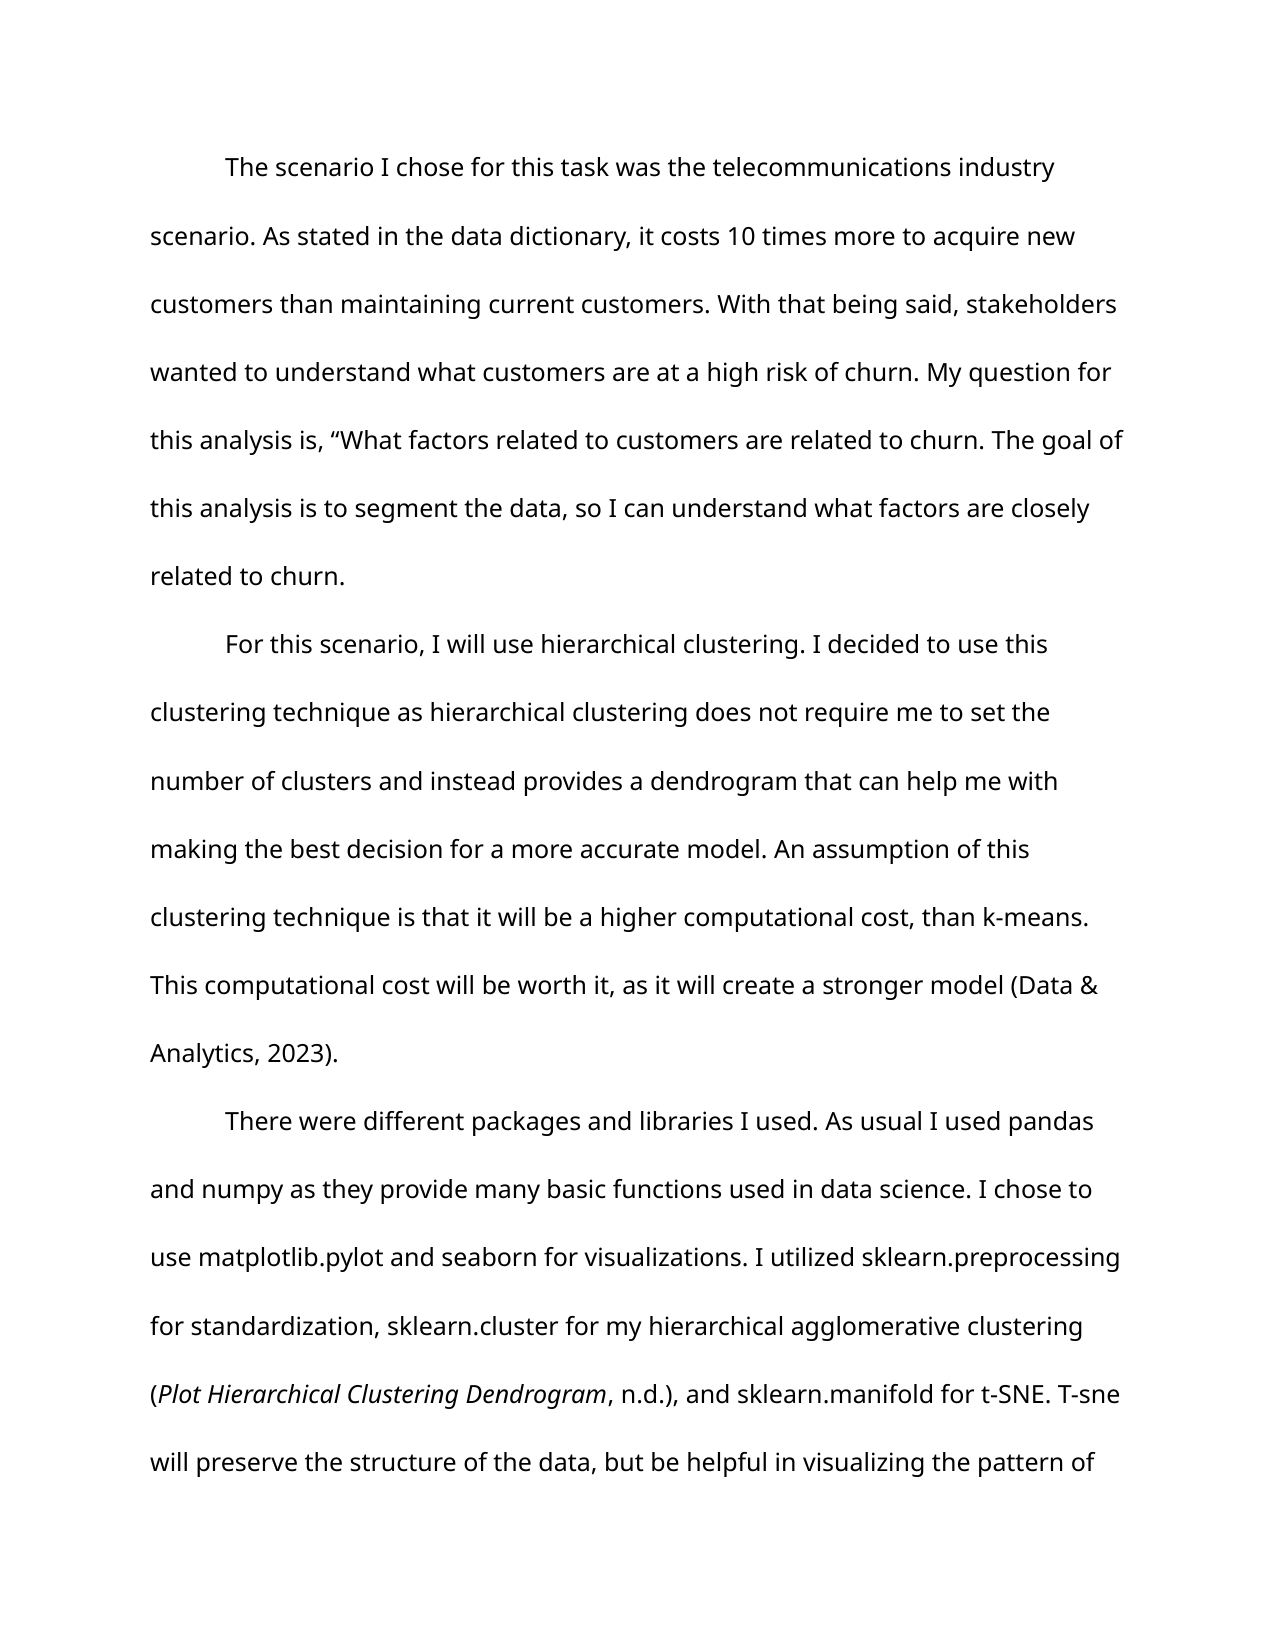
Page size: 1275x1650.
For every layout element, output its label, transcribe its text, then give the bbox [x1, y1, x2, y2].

text For this scenario, I will use hierarchical clustering. I decided to use this clustering technique as hierarchical clustering does not require me to set the number of clusters and instead provides a dendrogram that can help me with making the best decision for a more accurate model. An assumption of this clustering technique is that it will be a higher computational cost, than k-means. This computational cost will be worth it, as it will create a stronger model (Data & Analytics, 2023). [150, 627, 1125, 1070]
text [150, 1104, 1125, 1478]
text The scenario I chose for this task was the telecommunications industry scenario. As stated in the data dictionary, it costs 10 times more to acquire new customers than maintaining current customers. With that being said, stakeholders wanted to understand what customers are at a high risk of churn. My question for this analysis is, “What factors related to customers are related to churn. The goal of this analysis is to segment the data, so I can understand what factors are closely related to churn. [150, 150, 1125, 593]
